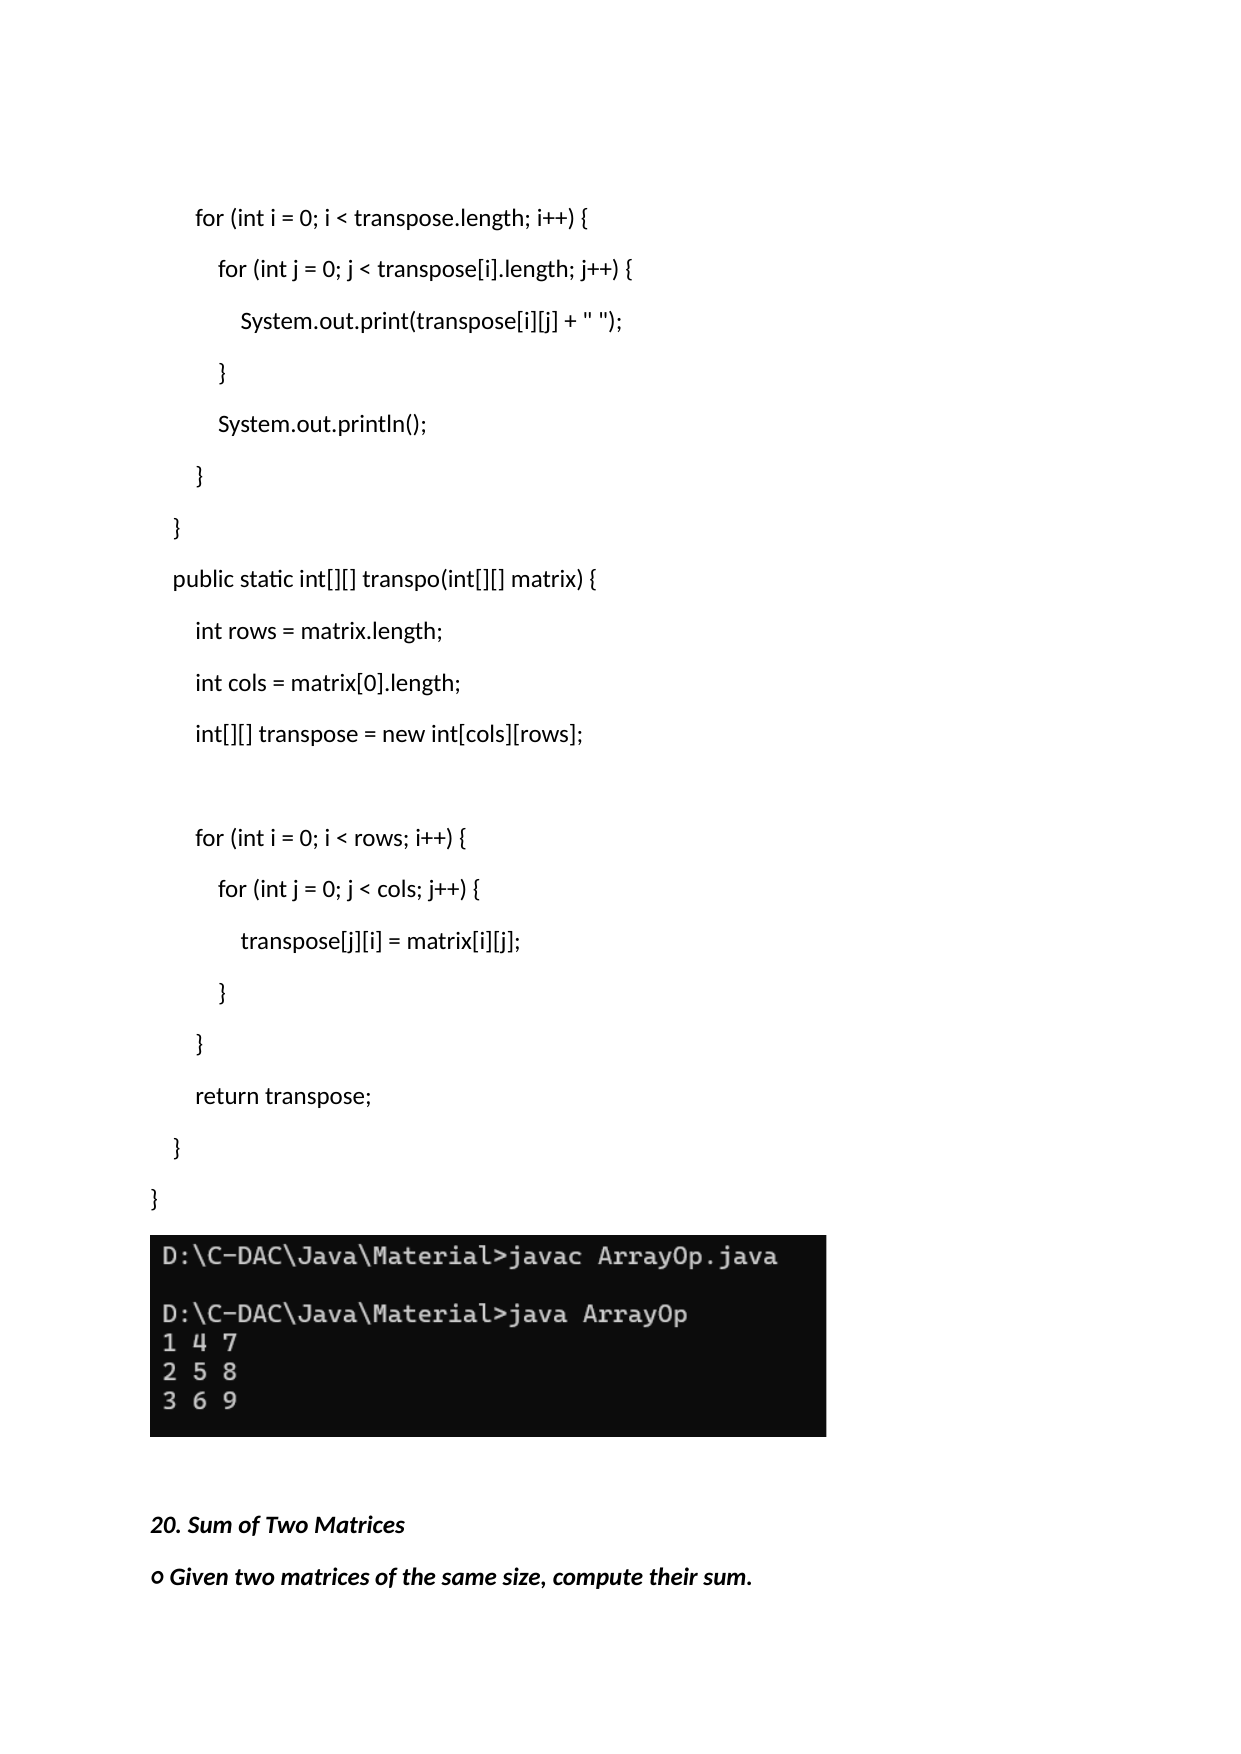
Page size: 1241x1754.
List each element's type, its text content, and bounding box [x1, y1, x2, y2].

text 20. Sum of Two Matrices [150, 1509, 1090, 1539]
text } [150, 1132, 1090, 1162]
text int cols = matrix[0].length; [150, 667, 1090, 697]
text } [150, 1028, 1090, 1059]
text ○ Given two matrices of the same size, compute their sum. [150, 1561, 1090, 1591]
text return transpose; [150, 1080, 1090, 1111]
text for (int j = 0; j < transpose[i].length; j++) { [150, 253, 1090, 284]
text } [150, 1183, 1090, 1214]
text for (int i = 0; i < rows; i++) { [150, 822, 1090, 852]
text System.out.print(transpose[i][j] + " "); [150, 305, 1090, 336]
text int[][] transpose = new int[cols][rows]; [150, 718, 1090, 749]
text } [150, 977, 1090, 1007]
text } [150, 357, 1090, 387]
text for (int j = 0; j < cols; j++) { [150, 873, 1090, 904]
text transpose[j][i] = matrix[i][j]; [150, 925, 1090, 956]
text int rows = matrix.length; [150, 615, 1090, 646]
text } [150, 460, 1090, 491]
text } [150, 512, 1090, 542]
picture [150, 1235, 827, 1437]
text for (int i = 0; i < transpose.length; i++) { [150, 202, 1090, 232]
text public static int[][] transpo(int[][] matrix) { [150, 563, 1090, 594]
text System.out.println(); [150, 408, 1090, 439]
